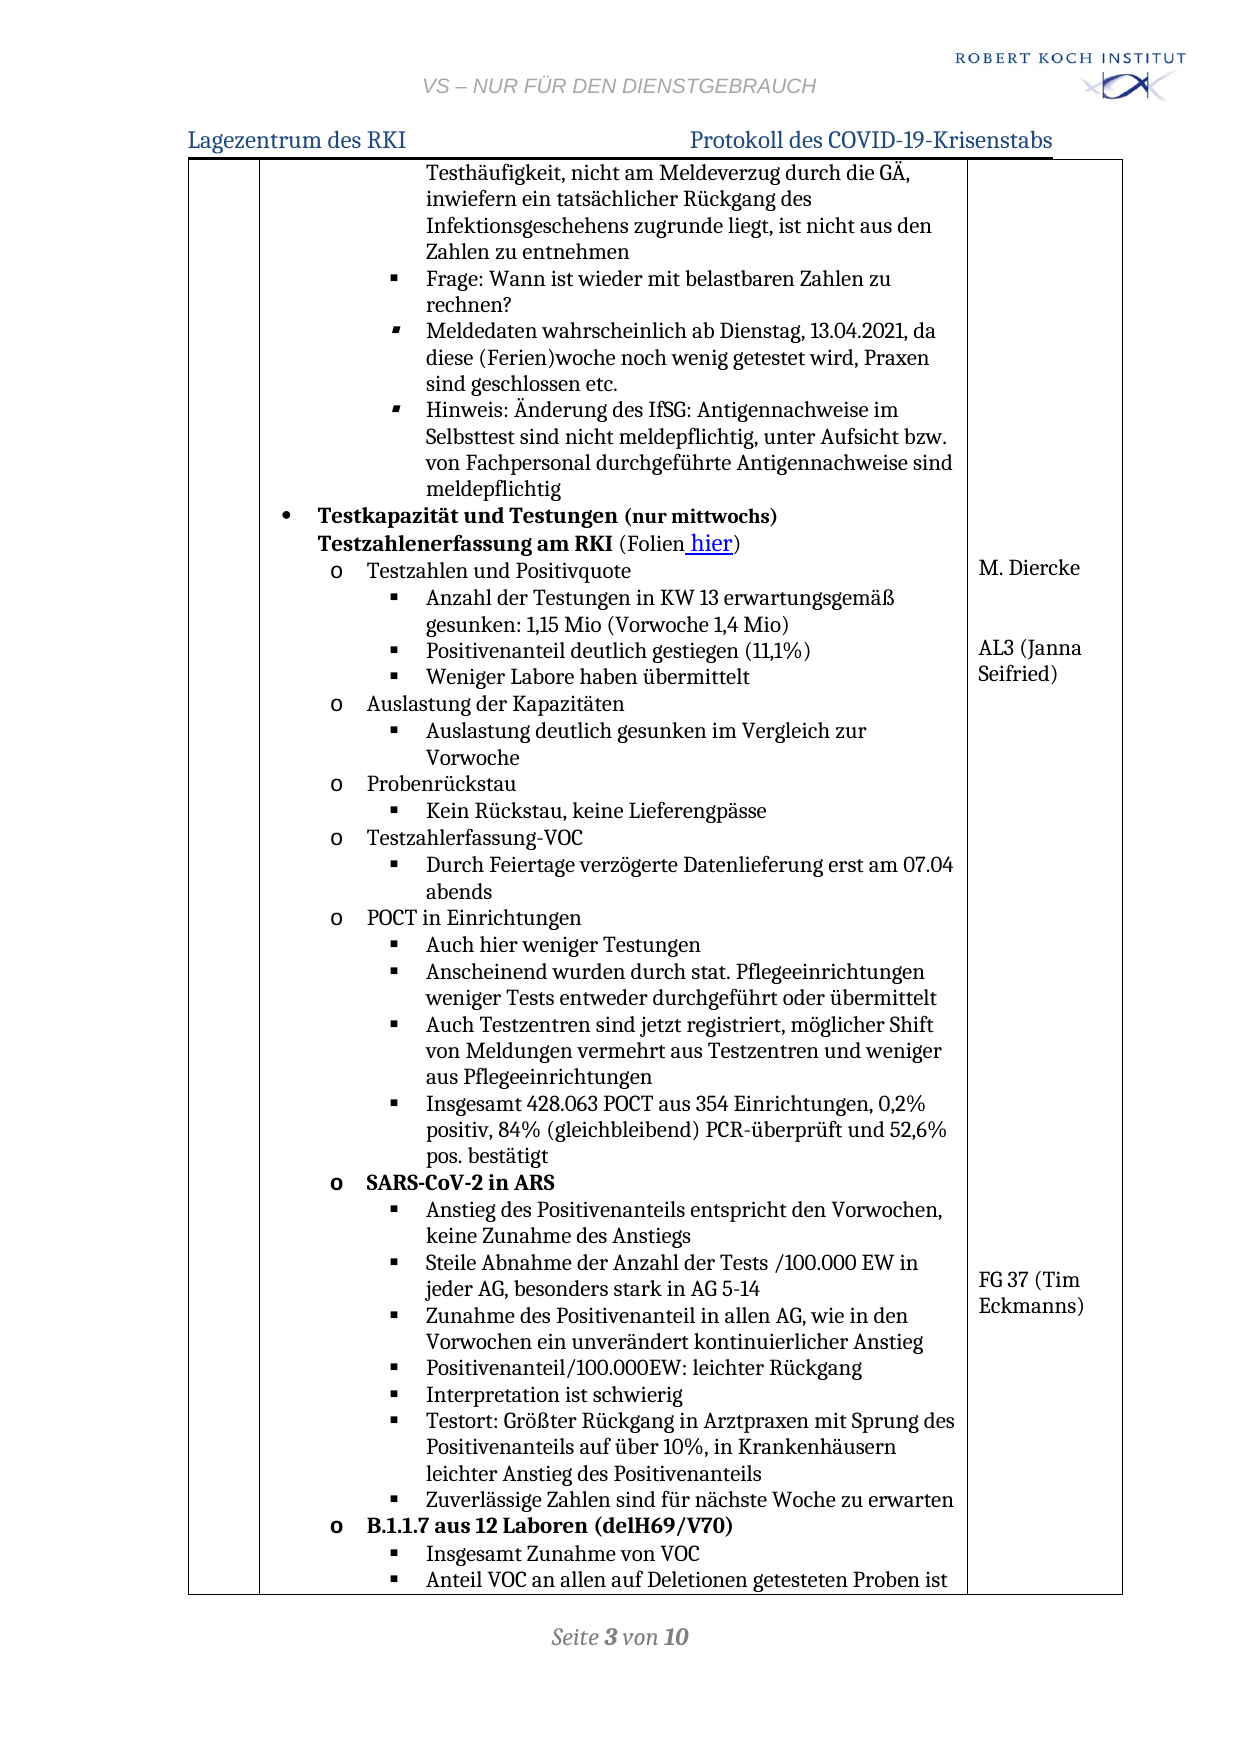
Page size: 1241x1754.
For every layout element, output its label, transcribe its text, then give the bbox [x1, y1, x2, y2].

picture [947, 28, 1207, 105]
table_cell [260, 160, 967, 1593]
table_cell 1 [189, 160, 259, 1593]
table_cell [968, 160, 1122, 1593]
